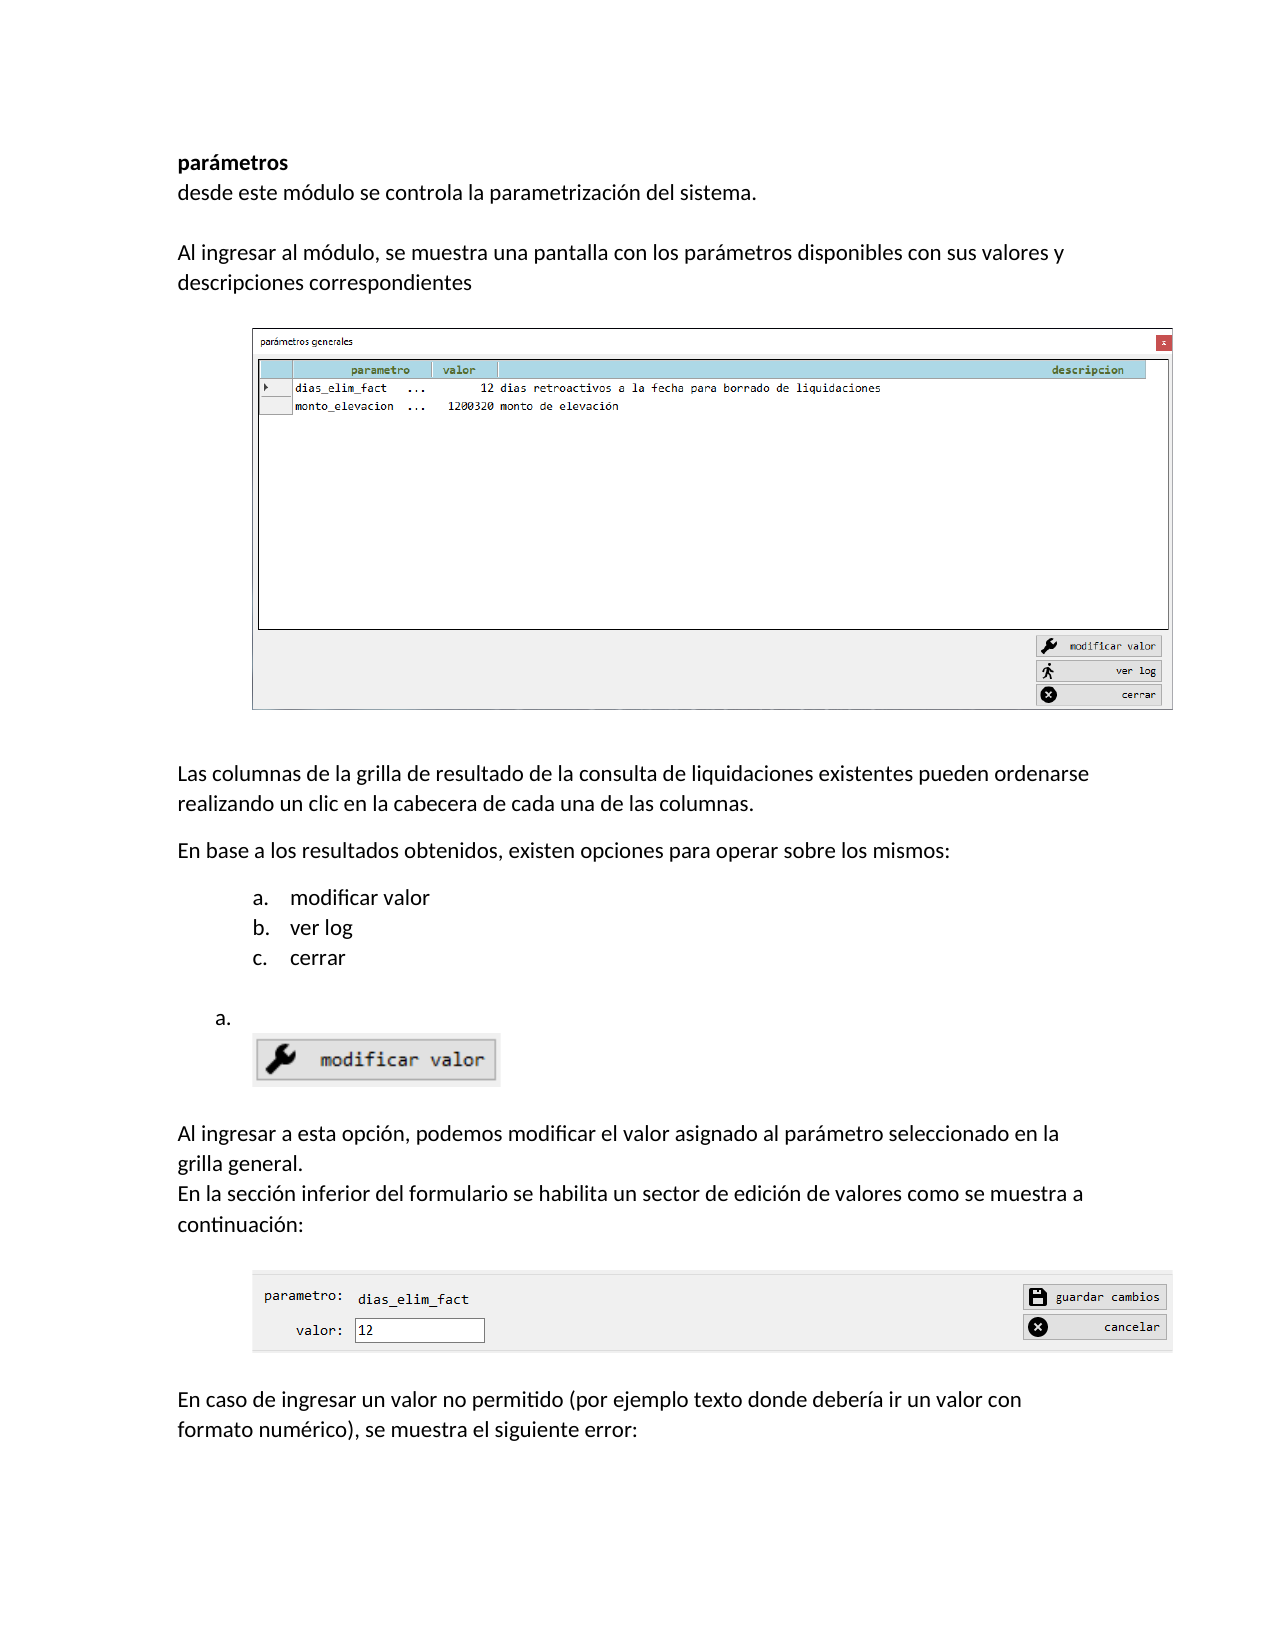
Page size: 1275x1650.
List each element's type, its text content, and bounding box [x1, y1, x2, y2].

list ver log [252, 913, 1098, 941]
picture [252, 328, 1173, 710]
list En caso de ingresar un valor no permitido (por ejemplo texto donde debería ir un valor con formato numérico), se muestra el siguiente error: [177, 1385, 1098, 1443]
list Al ingresar a esta opción, podemos modificar el valor asignado al parámetro seleccionado en la grilla general. [177, 1119, 1098, 1177]
text Las columnas de la grilla de resultado de la consulta de liquidaciones existentes pueden ordenarse realizando un clic en la cabecera de cada una de las columnas. [177, 759, 1098, 817]
list En la sección inferior del formulario se habilita un sector de edición de valores como se muestra a continuación: [177, 1179, 1098, 1238]
picture [252, 1033, 501, 1087]
text En base a los resultados obtenidos, existen opciones para operar sobre los mismos: [177, 836, 1098, 864]
list cerrar [252, 943, 1098, 971]
list modificar valor [252, 883, 1098, 911]
list desde este módulo se controla la parametrización del sistema. [177, 178, 1098, 206]
list parámetros [177, 148, 1098, 176]
list Al ingresar al módulo, se muestra una pantalla con los parámetros disponibles con sus valores y descripciones correspondientes [177, 238, 1098, 296]
picture [252, 1270, 1173, 1353]
